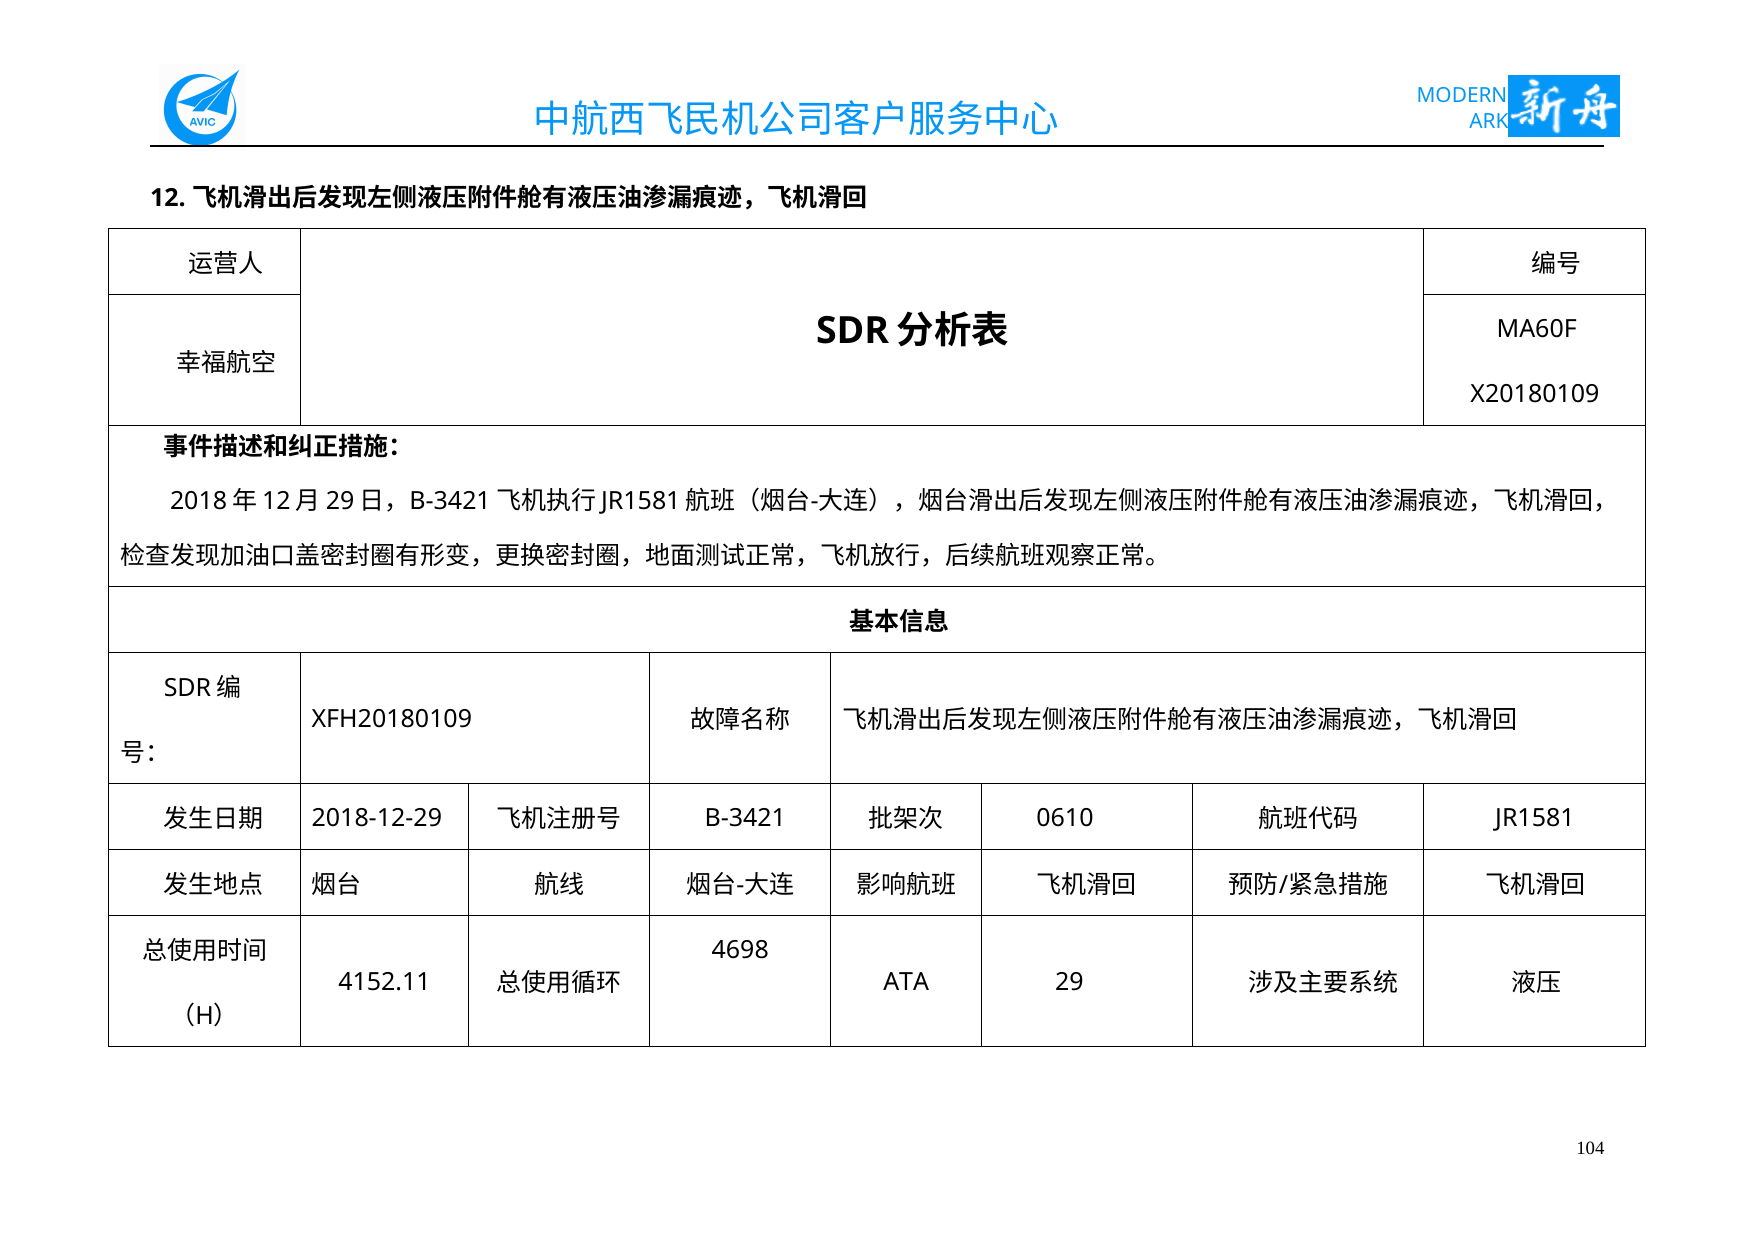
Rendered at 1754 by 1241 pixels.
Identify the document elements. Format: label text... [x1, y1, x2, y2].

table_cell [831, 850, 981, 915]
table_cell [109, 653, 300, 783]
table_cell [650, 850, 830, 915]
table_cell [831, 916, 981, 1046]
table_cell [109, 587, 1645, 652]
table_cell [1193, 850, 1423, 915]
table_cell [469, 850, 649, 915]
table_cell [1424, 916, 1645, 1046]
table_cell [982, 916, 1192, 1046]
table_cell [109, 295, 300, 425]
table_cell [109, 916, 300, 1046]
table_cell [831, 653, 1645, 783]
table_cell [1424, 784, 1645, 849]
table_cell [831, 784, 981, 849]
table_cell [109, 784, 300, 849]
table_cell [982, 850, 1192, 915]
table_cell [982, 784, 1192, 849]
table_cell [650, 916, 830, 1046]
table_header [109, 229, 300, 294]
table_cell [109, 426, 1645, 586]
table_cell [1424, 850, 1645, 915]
picture [1508, 75, 1620, 137]
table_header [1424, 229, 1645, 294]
picture [158, 147, 247, 151]
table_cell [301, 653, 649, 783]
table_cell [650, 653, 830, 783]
picture [158, 64, 247, 145]
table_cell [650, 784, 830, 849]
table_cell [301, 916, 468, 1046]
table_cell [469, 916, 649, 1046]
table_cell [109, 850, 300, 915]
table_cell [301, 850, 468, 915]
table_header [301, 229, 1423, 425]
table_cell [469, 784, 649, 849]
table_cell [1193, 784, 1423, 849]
text 12. 飞机滑出后发现左侧液压附件舱有液压油渗漏痕迹，飞机滑回 [150, 163, 1604, 228]
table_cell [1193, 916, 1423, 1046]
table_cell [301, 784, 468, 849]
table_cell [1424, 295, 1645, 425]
